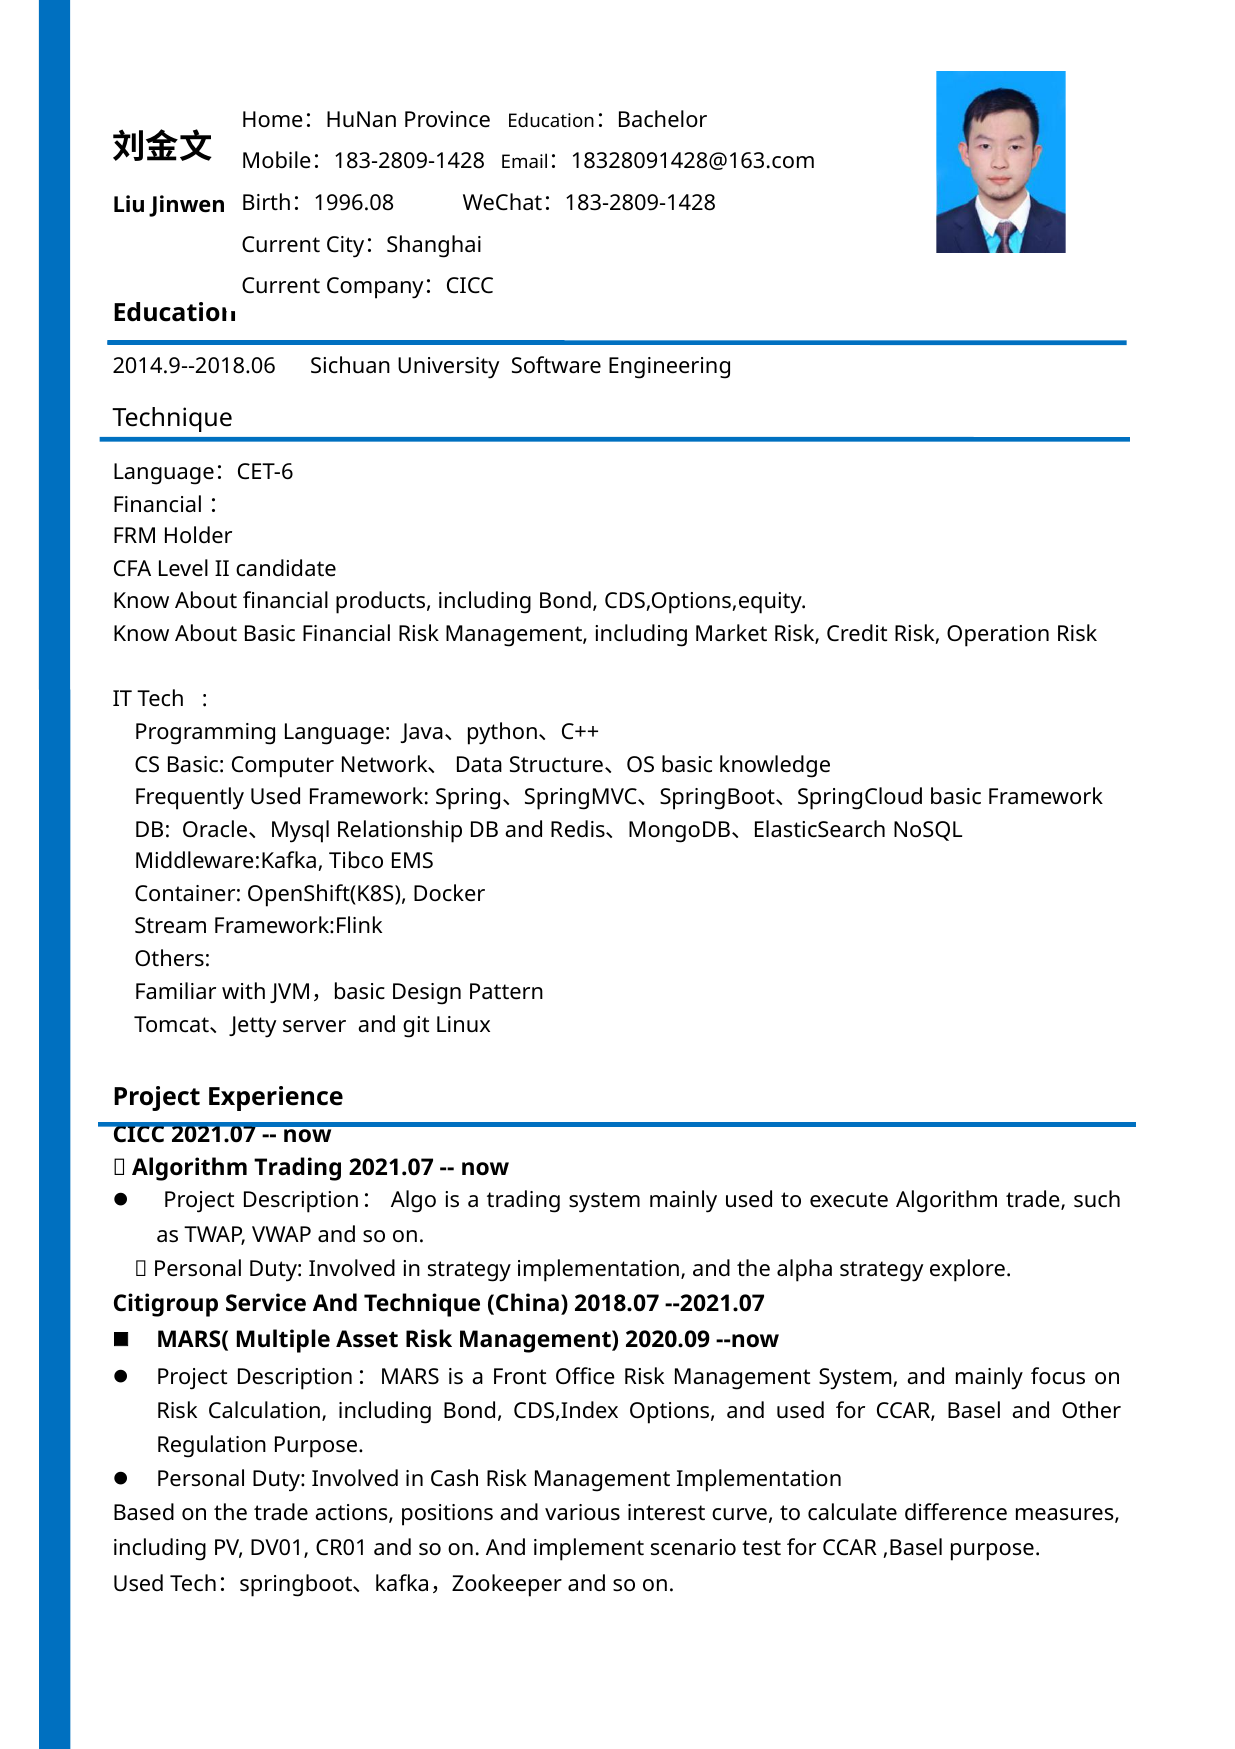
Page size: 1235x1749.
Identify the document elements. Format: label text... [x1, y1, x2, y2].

text Financial ： [112, 487, 1122, 519]
text Citigroup Service And Technique (China) 2018.07 --2021.07 [112, 1287, 1122, 1318]
text FRM Holder [112, 519, 1122, 552]
text Tomcat、Jetty server and git Linux [112, 1007, 1122, 1039]
text CFA Level II candidate [112, 552, 1122, 584]
text Frequently Used Framework: Spring、SpringMVC、SpringBoot、SpringCloud basic Framework [112, 779, 1122, 812]
text Education [112, 294, 1122, 328]
list  Personal Duty: Involved in strategy implementation, and the alpha strategy explore. [112, 1253, 1122, 1282]
list MARS( Multiple Asset Risk Management) 2020.09 --now [112, 1323, 1122, 1354]
list Project Description： Algo is a trading system mainly used to execute Algorithm trade, such as TWAP, VWAP and so on. [112, 1182, 1122, 1248]
text Middleware:Kafka, Tibco EMS [112, 844, 1122, 877]
text CS Basic: Computer Network、 Data Structure、OS basic knowledge [112, 747, 1122, 779]
text Project Experience [112, 1078, 1122, 1112]
text Programming Language: Java、python、C++ [112, 714, 1122, 747]
text Technique [112, 384, 1122, 437]
text Container: OpenShift(K8S), Docker [112, 877, 1122, 909]
text IT Tech : [112, 682, 1122, 714]
text DB: Oracle、Mysql Relationship DB and Redis、MongoDB、ElasticSearch NoSQL [112, 812, 1122, 844]
list Personal Duty: Involved in Cash Risk Management Implementation [112, 1463, 1122, 1493]
text Used Tech：springboot、kafka，Zookeeper and so on. [112, 1566, 1122, 1597]
text  Algorithm Trading 2021.07 -- now [112, 1150, 1122, 1182]
list Project Description：MARS is a Front Office Risk Management System, and mainly focus on Risk Calculation, including Bond, CDS,Index Options, and used for CCAR, Basel and Other Regulation Purpose. [112, 1359, 1122, 1459]
text Language：CET-6 [112, 454, 1122, 487]
text CICC 2021.07 -- now [112, 1127, 1122, 1150]
text Familiar with JVM，basic Design Pattern [112, 974, 1122, 1007]
text 2014.9--2018.06 Sichuan University Software Engineering [112, 350, 1122, 379]
text Know About financial products, including Bond, CDS,Options,equity. [112, 584, 1122, 617]
text Know About Basic Financial Risk Management, including Market Risk, Credit Risk, Operation Risk [112, 617, 1122, 649]
text Based on the trade actions, positions and various interest curve, to calculate difference measures, including PV, DV01, CR01 and so on. And implement scenario test for CCAR ,Basel purpose. [112, 1497, 1122, 1561]
picture [936, 71, 1066, 253]
text Liu Jinwen [112, 188, 226, 218]
text 刘金文 [112, 112, 226, 177]
text Stream Framework:Flink [112, 909, 1122, 942]
text Others: [112, 942, 1122, 974]
